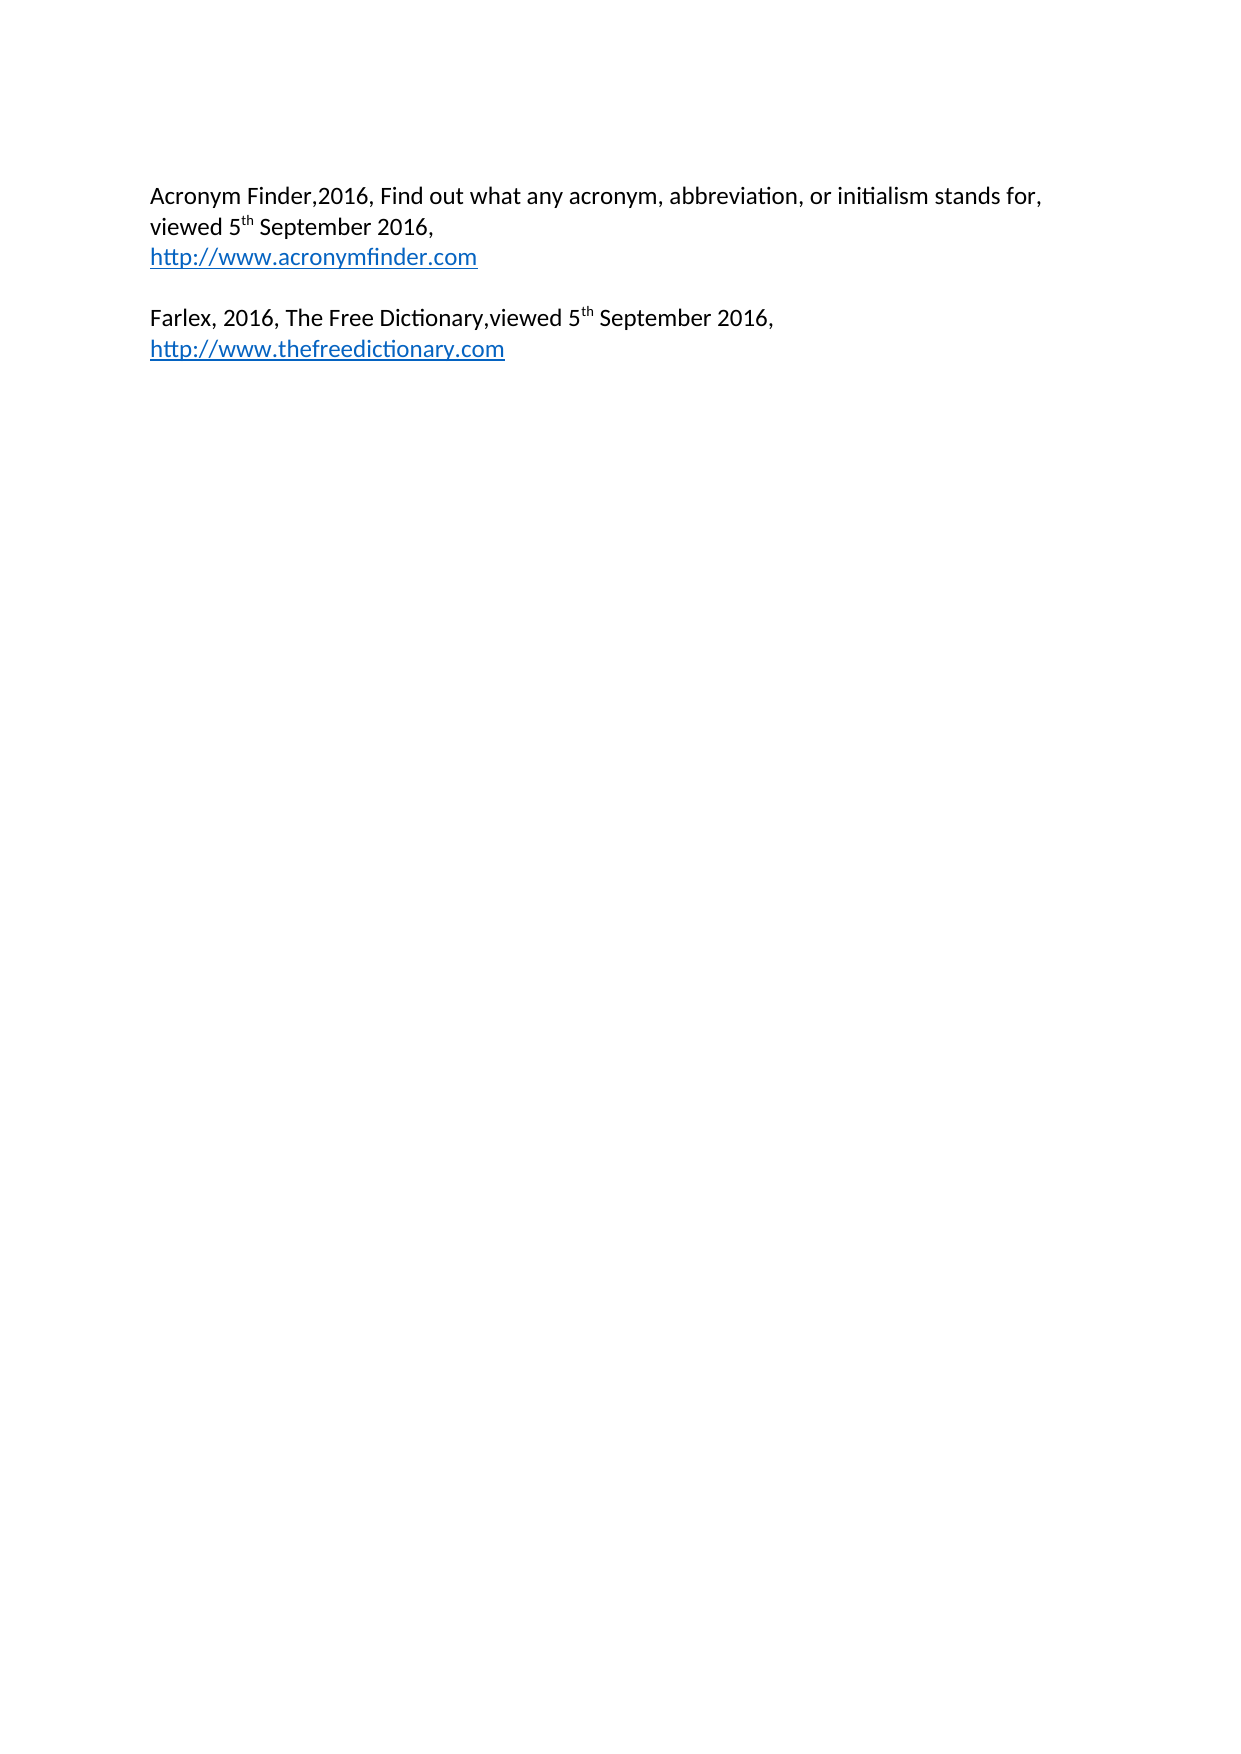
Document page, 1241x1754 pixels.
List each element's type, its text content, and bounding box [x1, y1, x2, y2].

text Acronym Finder,2016, Find out what any acronym, abbreviation, or initialism stands for, viewed 5th September 2016, [150, 181, 1090, 242]
text http://www.thefreedictionary.com [150, 333, 1090, 364]
text http://www.acronymfinder.com [150, 242, 1090, 272]
text Farlex, 2016, The Free Dictionary,viewed 5th September 2016, [150, 303, 1090, 333]
